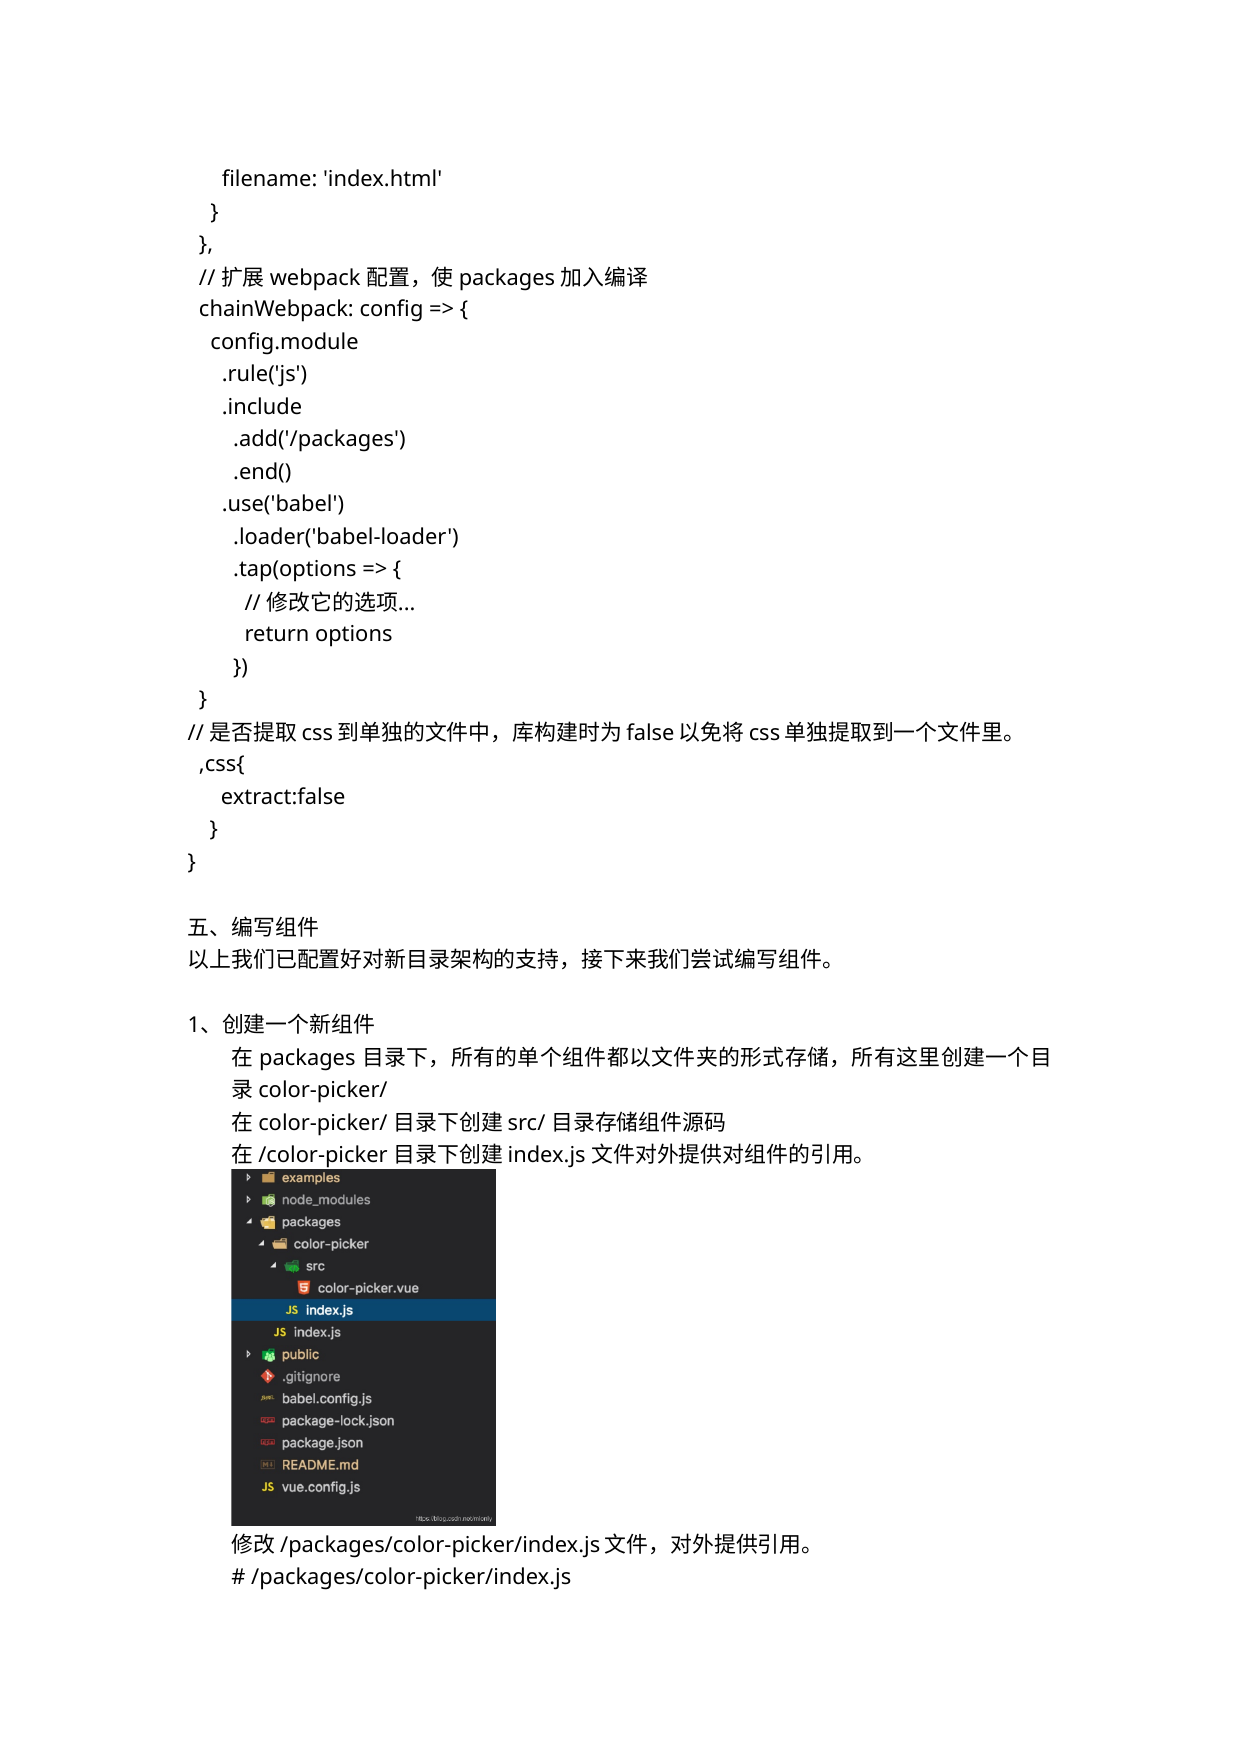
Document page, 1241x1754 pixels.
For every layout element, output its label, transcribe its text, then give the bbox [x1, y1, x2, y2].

text 以上我们已配置好对新目录架构的支持，接下来我们尝试编写组件。 [187, 942, 1053, 974]
text return options [187, 617, 1053, 649]
text }, [187, 227, 1053, 259]
picture [231, 1169, 496, 1526]
text 五、编写组件 [187, 909, 1053, 942]
text .include [187, 389, 1053, 422]
text }) [187, 649, 1053, 682]
text // 修改它的选项... [187, 584, 1053, 617]
text } [187, 812, 1053, 844]
text .add('/packages') [187, 422, 1053, 454]
text extract:false [187, 779, 1053, 812]
text 在 color-picker/ 目录下创建 src/ 目录存储组件源码 [231, 1104, 1053, 1137]
text } [187, 194, 1053, 227]
text ,css{ [187, 747, 1053, 779]
text chainWebpack: config => { [187, 292, 1053, 324]
text filename: 'index.html' [187, 162, 1053, 194]
text .tap(options => { [187, 552, 1053, 584]
text .use('babel') [187, 487, 1053, 519]
text 1、创建一个新组件 [187, 1007, 1053, 1039]
text // 扩展 webpack 配置，使 packages 加入编译 [187, 259, 1053, 292]
text 在 /color-picker 目录下创建 index.js 文件对外提供对组件的引用。 [231, 1137, 1053, 1169]
text } [187, 682, 1053, 714]
text config.module [187, 324, 1053, 357]
text 修改 /packages/color-picker/index.js文件，对外提供引用。 [231, 1527, 1053, 1559]
text .loader('babel-loader') [187, 519, 1053, 552]
text // 是否提取css到单独的文件中，库构建时为false以免将css单独提取到一个文件里。 [187, 714, 1053, 747]
text .rule('js') [187, 357, 1053, 389]
text 在 packages 目录下，所有的单个组件都以文件夹的形式存储，所有这里创建一个目录 color-picker/ [231, 1039, 1053, 1104]
text } [187, 844, 1053, 877]
text .end() [187, 454, 1053, 487]
text # /packages/color-picker/index.js [231, 1559, 1053, 1592]
